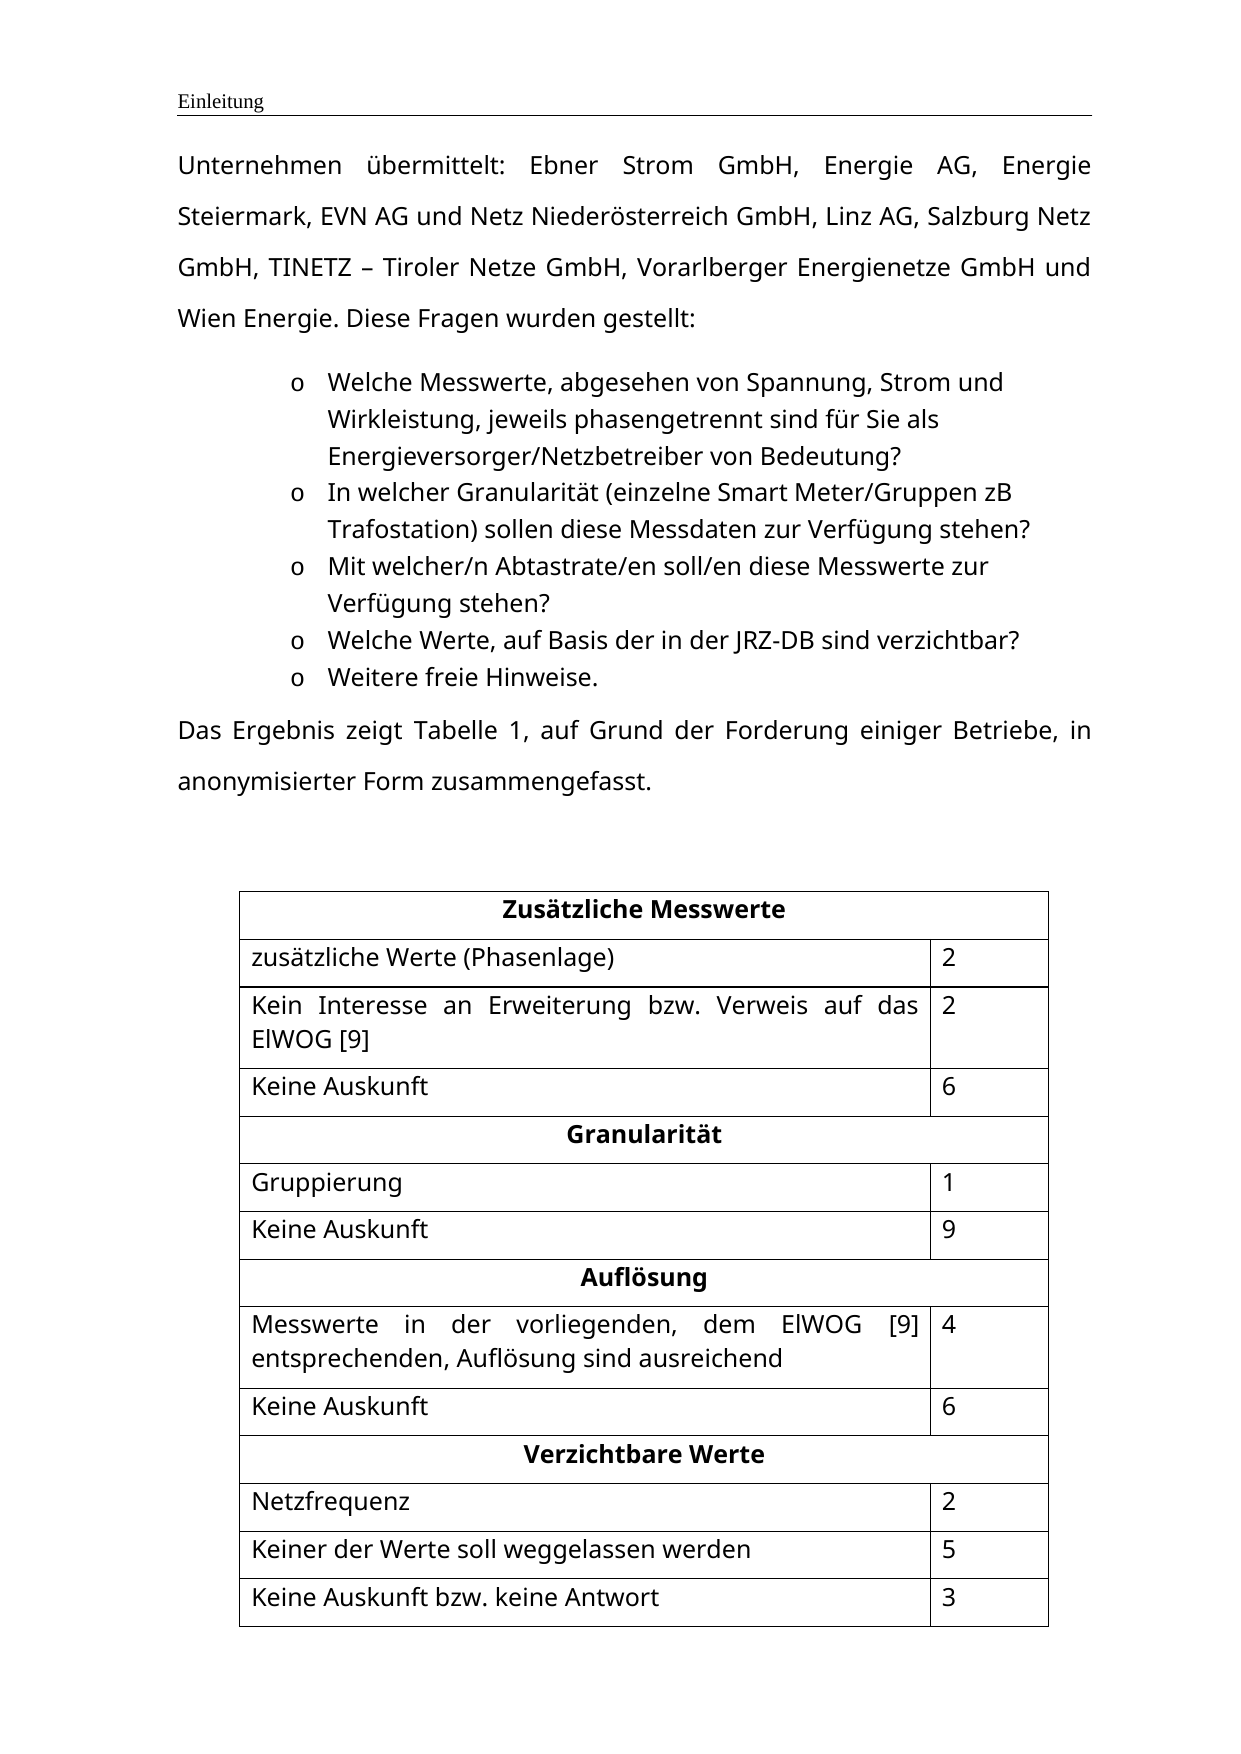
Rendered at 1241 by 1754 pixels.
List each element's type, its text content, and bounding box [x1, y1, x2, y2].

list In welcher Granularität (einzelne Smart Meter/Gruppen zB Trafostation) sollen diese Messdaten zur Verfügung stehen? [290, 475, 1092, 546]
table_cell zusätzliche Werte (Phasenlage) [240, 940, 930, 986]
table_cell 2 [931, 940, 1048, 986]
table_cell 1 [931, 1164, 1048, 1211]
table_cell Auflösung [240, 1260, 1048, 1306]
table_cell Keine Auskunft [240, 1212, 930, 1258]
table_cell 4 [931, 1307, 1048, 1388]
table_cell 6 [931, 1069, 1048, 1116]
table_cell Keiner der Werte soll weggelassen werden [240, 1532, 930, 1578]
table_cell Keine Auskunft [240, 1069, 930, 1116]
table_cell Granularität [240, 1117, 1048, 1163]
list Mit welcher/n Abtastrate/en soll/en diese Messwerte zur Verfügung stehen? [290, 549, 1092, 620]
list Welche Werte, auf Basis der in der JRZ-DB sind verzichtbar? [290, 622, 1092, 657]
table_cell 5 [931, 1532, 1048, 1578]
table_cell 2 [931, 988, 1048, 1068]
table_cell 3 [931, 1579, 1048, 1626]
table_cell 2 [931, 1484, 1048, 1531]
text Das Ergebnis zeigt Tabelle 1, auf Grund der Forderung einiger Betriebe, in anonymisierter Form zusammengefasst. [177, 713, 1092, 798]
table_cell Kein Interesse an Erweiterung bzw. Verweis auf das ElWOG [240, 988, 930, 1068]
table_cell Messwerte in der vorliegenden, dem ElWOG entsprechenden, Auflösung sind ausreichend [240, 1307, 930, 1388]
table_cell Netzfrequenz [240, 1484, 930, 1531]
table_cell Keine Auskunft bzw. keine Antwort [240, 1579, 930, 1626]
table_cell Verzichtbare Werte [240, 1436, 1048, 1483]
table_cell Gruppierung [240, 1164, 930, 1211]
table_cell 9 [931, 1212, 1048, 1258]
table_header Zusätzliche Messwerte [240, 892, 1048, 939]
table_cell Keine Auskunft [240, 1389, 930, 1435]
list Weitere freie Hinweise. [290, 659, 1092, 694]
table_cell 6 [931, 1389, 1048, 1435]
